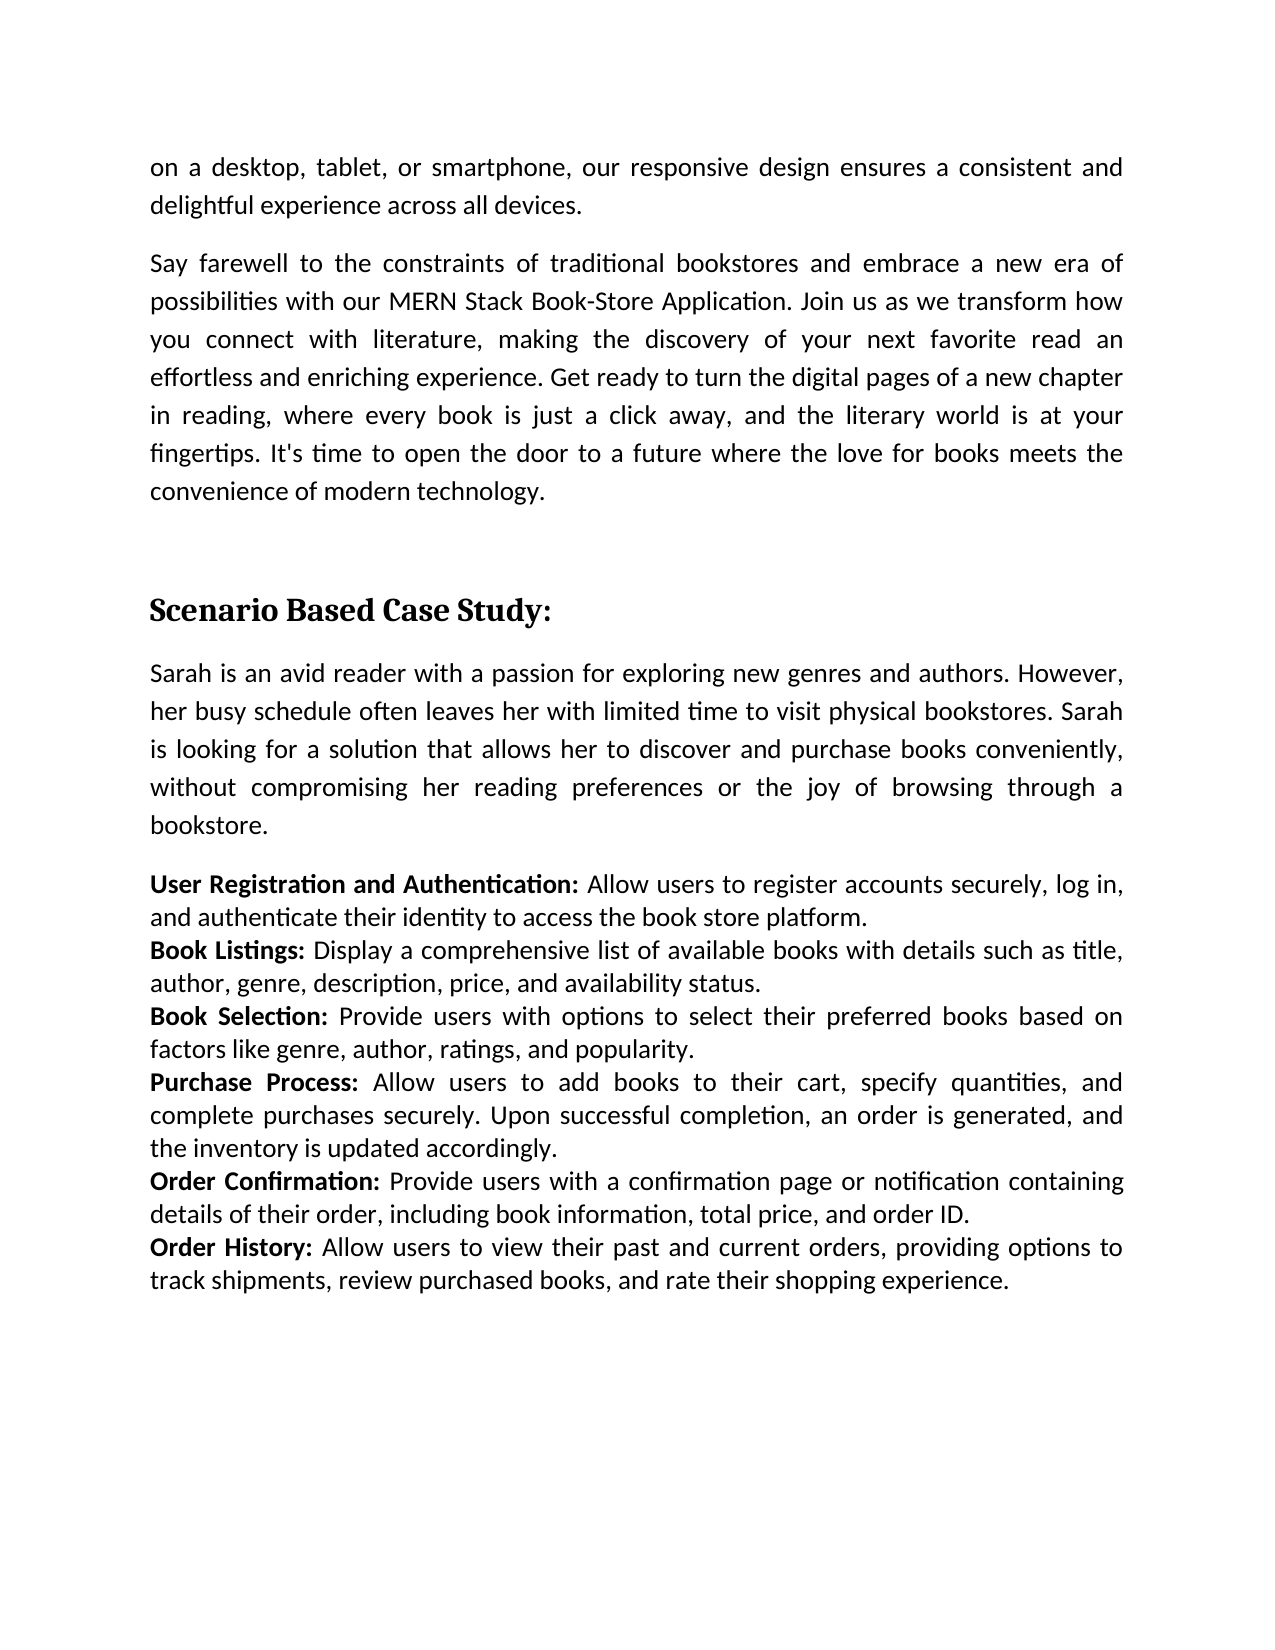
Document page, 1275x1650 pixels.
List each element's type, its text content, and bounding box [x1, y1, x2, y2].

text Order Confirmation: Provide users with a confirmation page or notification containing details of their order, including book information, total price, and order ID. [150, 1164, 1125, 1230]
text Order History: Allow users to view their past and current orders, providing options to track shipments, review purchased books, and rate their shopping experience. [150, 1230, 1125, 1296]
text Purchase Process: Allow users to add books to their cart, specify quantities, and complete purchases securely. Upon successful completion, an order is generated, and the inventory is updated accordingly. [150, 1065, 1125, 1164]
text User Registration and Authentication: Allow users to register accounts securely, log in, and authenticate their identity to access the book store platform. [150, 867, 1125, 933]
text Sarah is an avid reader with a passion for exploring new genres and authors. However, her busy schedule often leaves her with limited time to visit physical bookstores. Sarah is looking for a solution that allows her to discover and purchase books conveniently, without compromising her reading preferences or the joy of browsing through a bookstore. [150, 657, 1125, 841]
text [150, 150, 1125, 221]
text Book Selection: Provide users with options to select their preferred books based on factors like genre, author, ratings, and popularity. [150, 999, 1125, 1065]
text Say farewell to the constraints of traditional bookstores and embrace a new era of possibilities with our MERN Stack Book-Store Application. Join us as we transform how you connect with literature, making the discovery of your next favorite read an effortless and enriching experience. Get ready to turn the digital pages of a new chapter in reading, where every book is just a click away, and the literary world is at your fingertips. It's time to open the door to a future where the love for books meets the convenience of modern technology. [150, 247, 1125, 507]
text Book Listings: Display a comprehensive list of available books with details such as title, author, genre, description, price, and availability status. [150, 933, 1125, 999]
text Scenario Based Case Study: [150, 592, 1125, 630]
